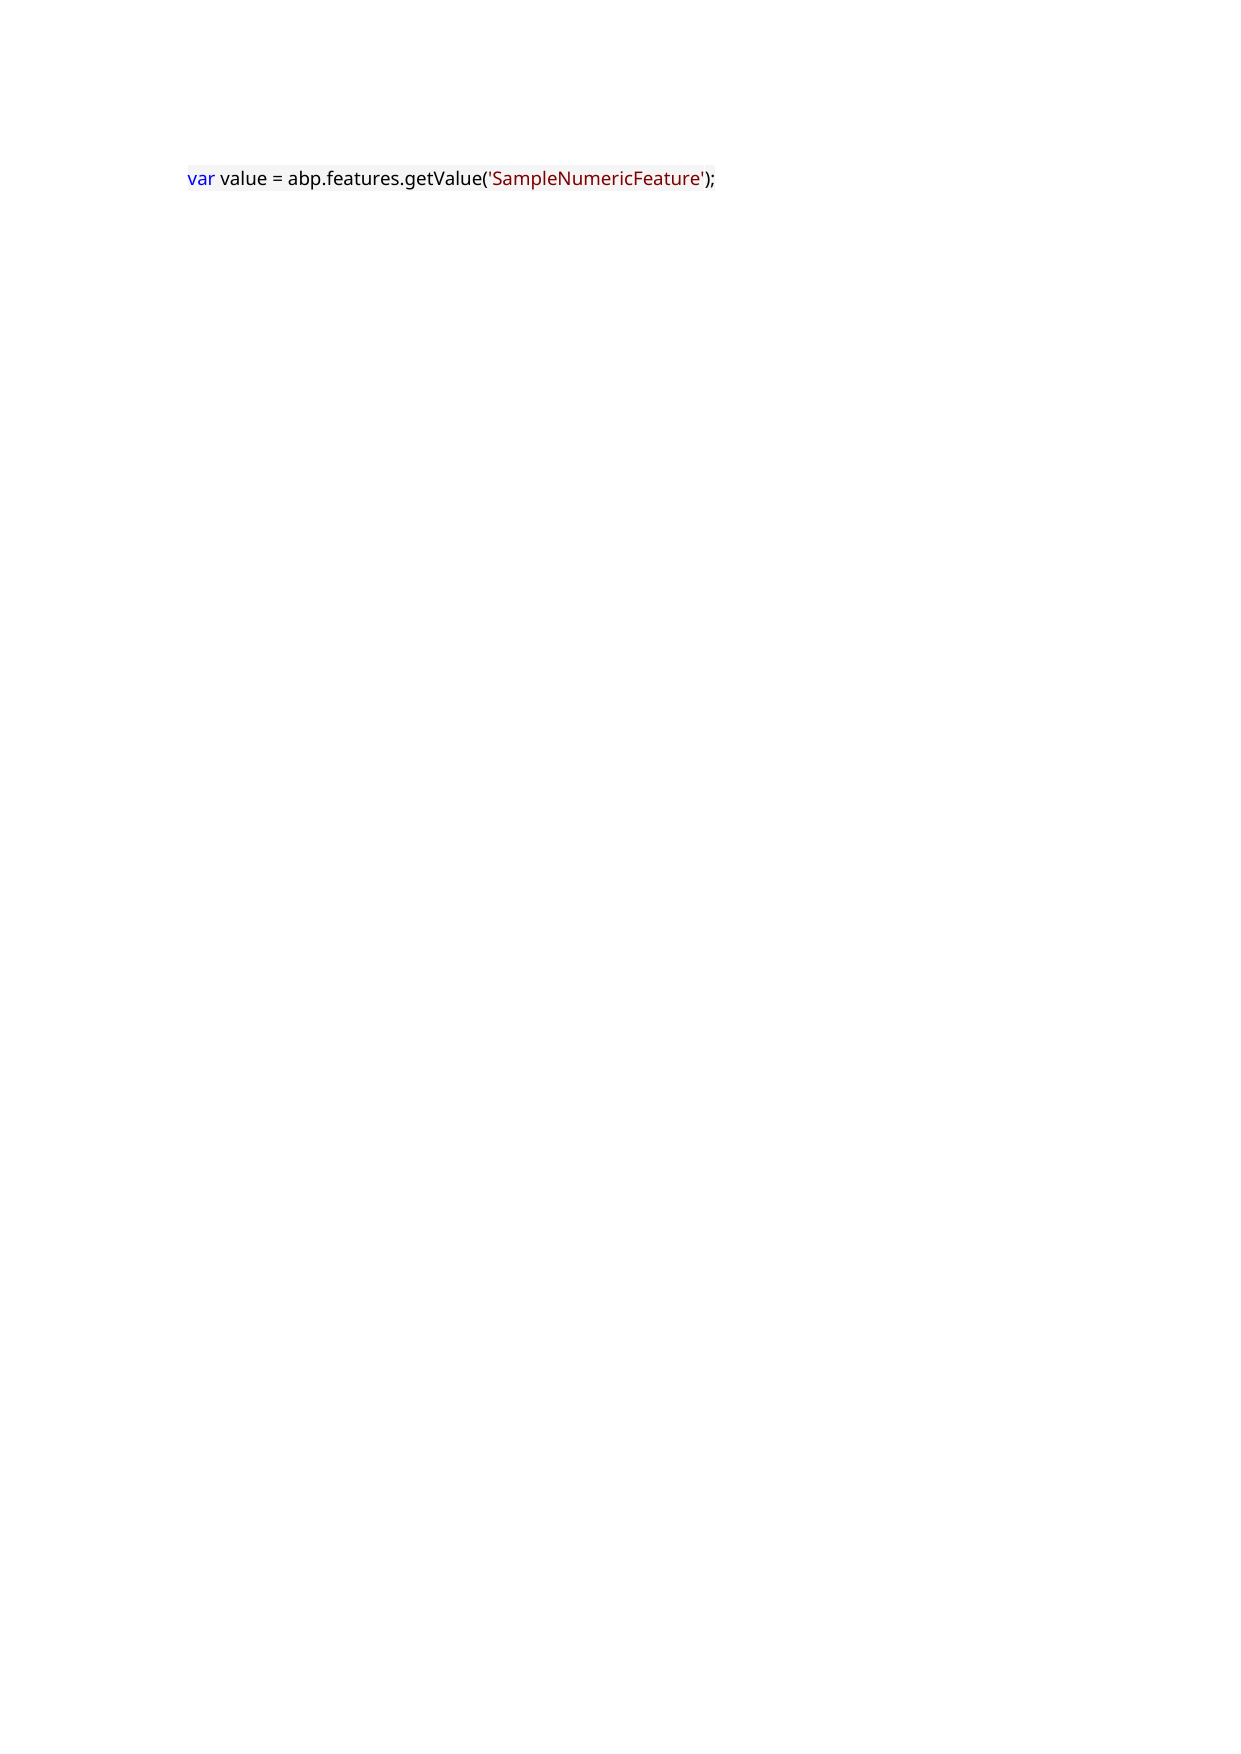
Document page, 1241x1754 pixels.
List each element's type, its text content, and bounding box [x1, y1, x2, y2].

text var value = abp.features.getValue('SampleNumericFeature'); [187, 162, 1053, 194]
